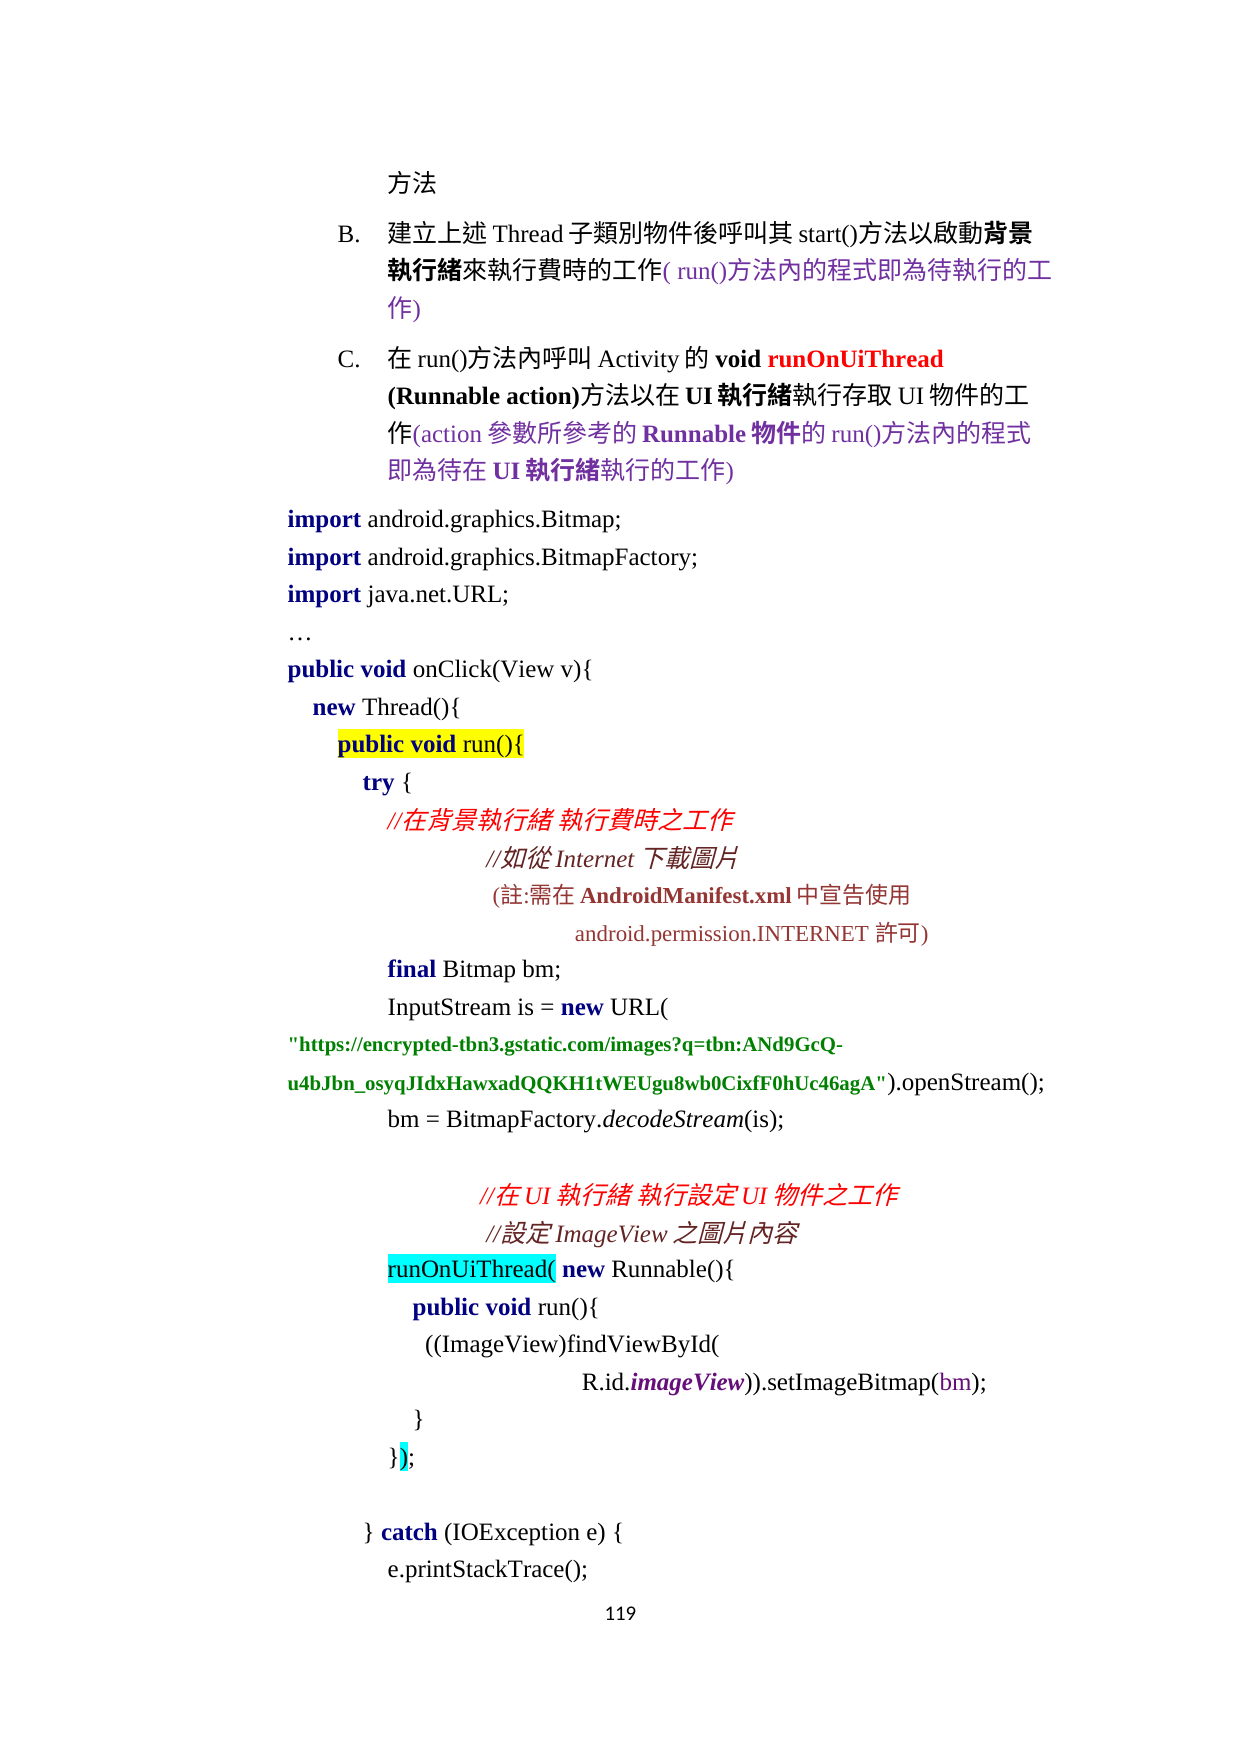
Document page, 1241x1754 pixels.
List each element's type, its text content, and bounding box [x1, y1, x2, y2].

text (註:需在AndroidManifest.xml中宣告使用 [287, 875, 1053, 912]
text //設定ImageView之圖片內容 runOnUiThread( new Runnable(){ public void run(){ ((ImageView)findViewById( [287, 1212, 1053, 1362]
text import android.graphics.Bitmap; import android.graphics.BitmapFactory; [287, 500, 1053, 575]
list 在run()方法內呼叫Activity的 void runOnUiThread (Runnable action)方法以在UI執行緒執行存取UI物件的工作(action參數所參考的Runnable物件的run()方法內的程式即為待在UI執行緒執行的工作) [337, 337, 1053, 487]
text import java.net.URL; [287, 575, 1053, 612]
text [287, 1362, 1053, 1587]
text android.permission.INTERNET 許可) final Bitmap bm; InputStream is = new URL( [287, 912, 1053, 1025]
text //在UI執行緒 執行設定UI物件之工作 [287, 1175, 1053, 1212]
text "https://encrypted-tbn3.gstatic.com/images?q=tbn:ANd9GcQ-u4bJbn_osyqJIdxHawxadQQKH1tWEUgu8wb0CixfF0hUc46agA").openStream(); bm = BitmapFactory.decodeStream(is); [287, 1025, 1053, 1175]
text public void onClick(View v){ new Thread(){ public void run(){ try { //在背景執行緒 執行費時之工作 [287, 650, 1053, 837]
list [337, 162, 1053, 200]
list 建立上述Thread子類別物件後呼叫其start()方法以啟動背景執行緒來執行費時的工作( run()方法內的程式即為待執行的工作) [337, 212, 1053, 325]
text //如從Internet下載圖片 [287, 837, 1053, 875]
text … [287, 612, 1053, 650]
